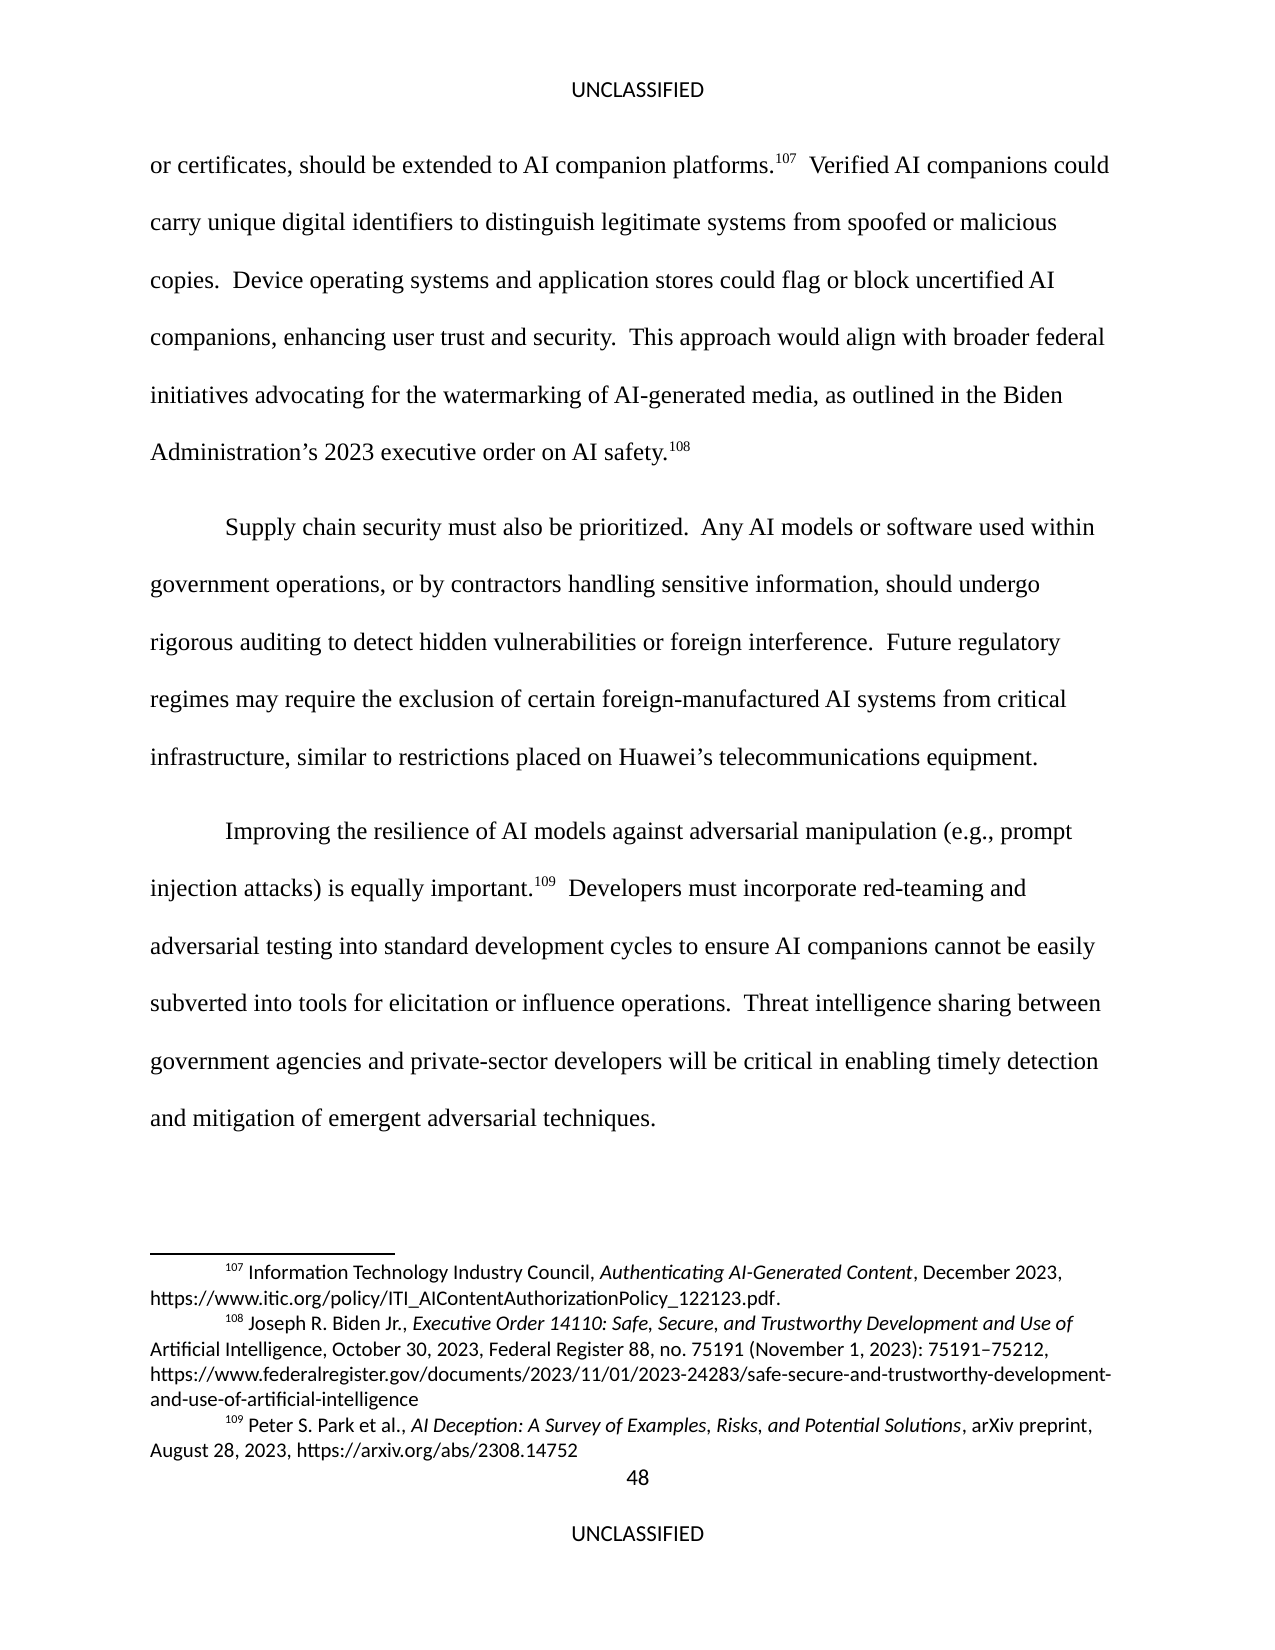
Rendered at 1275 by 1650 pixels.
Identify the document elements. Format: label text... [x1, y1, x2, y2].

text Supply chain security must also be prioritized. Any AI models or software used within government operations, or by contractors handling sensitive information, should undergo rigorous auditing to detect hidden vulnerabilities or foreign interference. Future regulatory regimes may require the exclusion of certain foreign-manufactured AI systems from critical infrastructure, similar to restrictions placed on Huawei’s telecommunications equipment. [150, 512, 1125, 770]
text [150, 150, 1125, 466]
text Improving the resilience of AI models against adversarial manipulation (e.g., prompt injection attacks) is equally important. Developers must incorporate red-teaming and adversarial testing into standard development cycles to ensure AI companions cannot be easily subverted into tools for elicitation or influence operations. Threat intelligence sharing between government agencies and private-sector developers will be critical in enabling timely detection and mitigation of emergent adversarial techniques. [150, 816, 1125, 1132]
